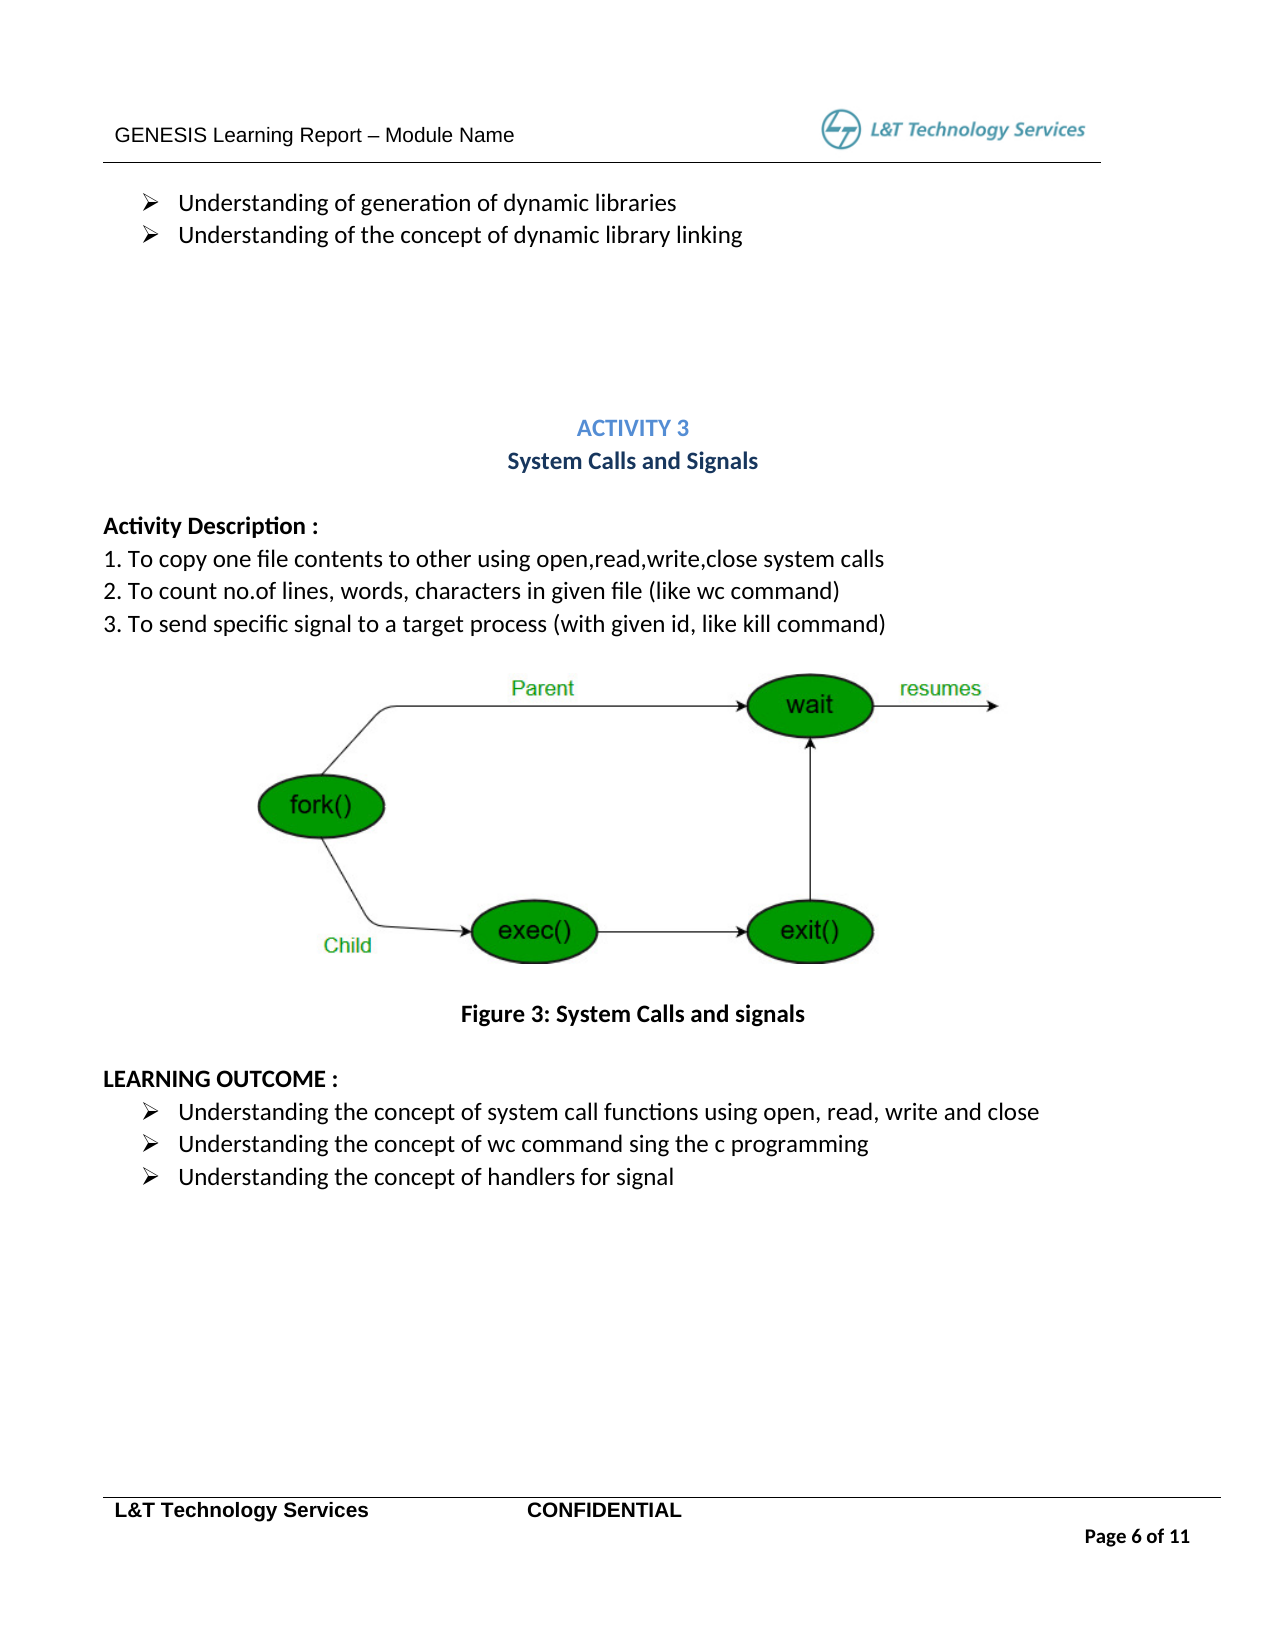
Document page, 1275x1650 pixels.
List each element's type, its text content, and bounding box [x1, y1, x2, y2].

text Figure 3: System Calls and signals [103, 998, 1162, 1028]
list Understanding the concept of wc command sing the c programming [141, 1128, 1162, 1159]
list Understanding the concept of handlers for signal [141, 1161, 1162, 1191]
text Activity Description : [103, 510, 1162, 541]
list Understanding of generation of dynamic libraries [141, 187, 1162, 217]
text System Calls and Signals [103, 445, 1162, 475]
list Understanding of the concept of dynamic library linking [141, 219, 1162, 250]
text ACTIVITY 3 [103, 412, 1162, 443]
list Understanding the concept of system call functions using open, read, write and close [141, 1096, 1162, 1126]
text 2. To count no.of lines, words, characters in given file (like wc command) [103, 575, 1162, 606]
text 3. To send specific signal to a target process (with given id, like kill command) [103, 608, 1162, 638]
picture [257, 673, 1009, 964]
text 1. To copy one file contents to other using open,read,write,close system calls [103, 543, 1162, 573]
text LEARNING OUTCOME : [103, 1063, 1162, 1093]
